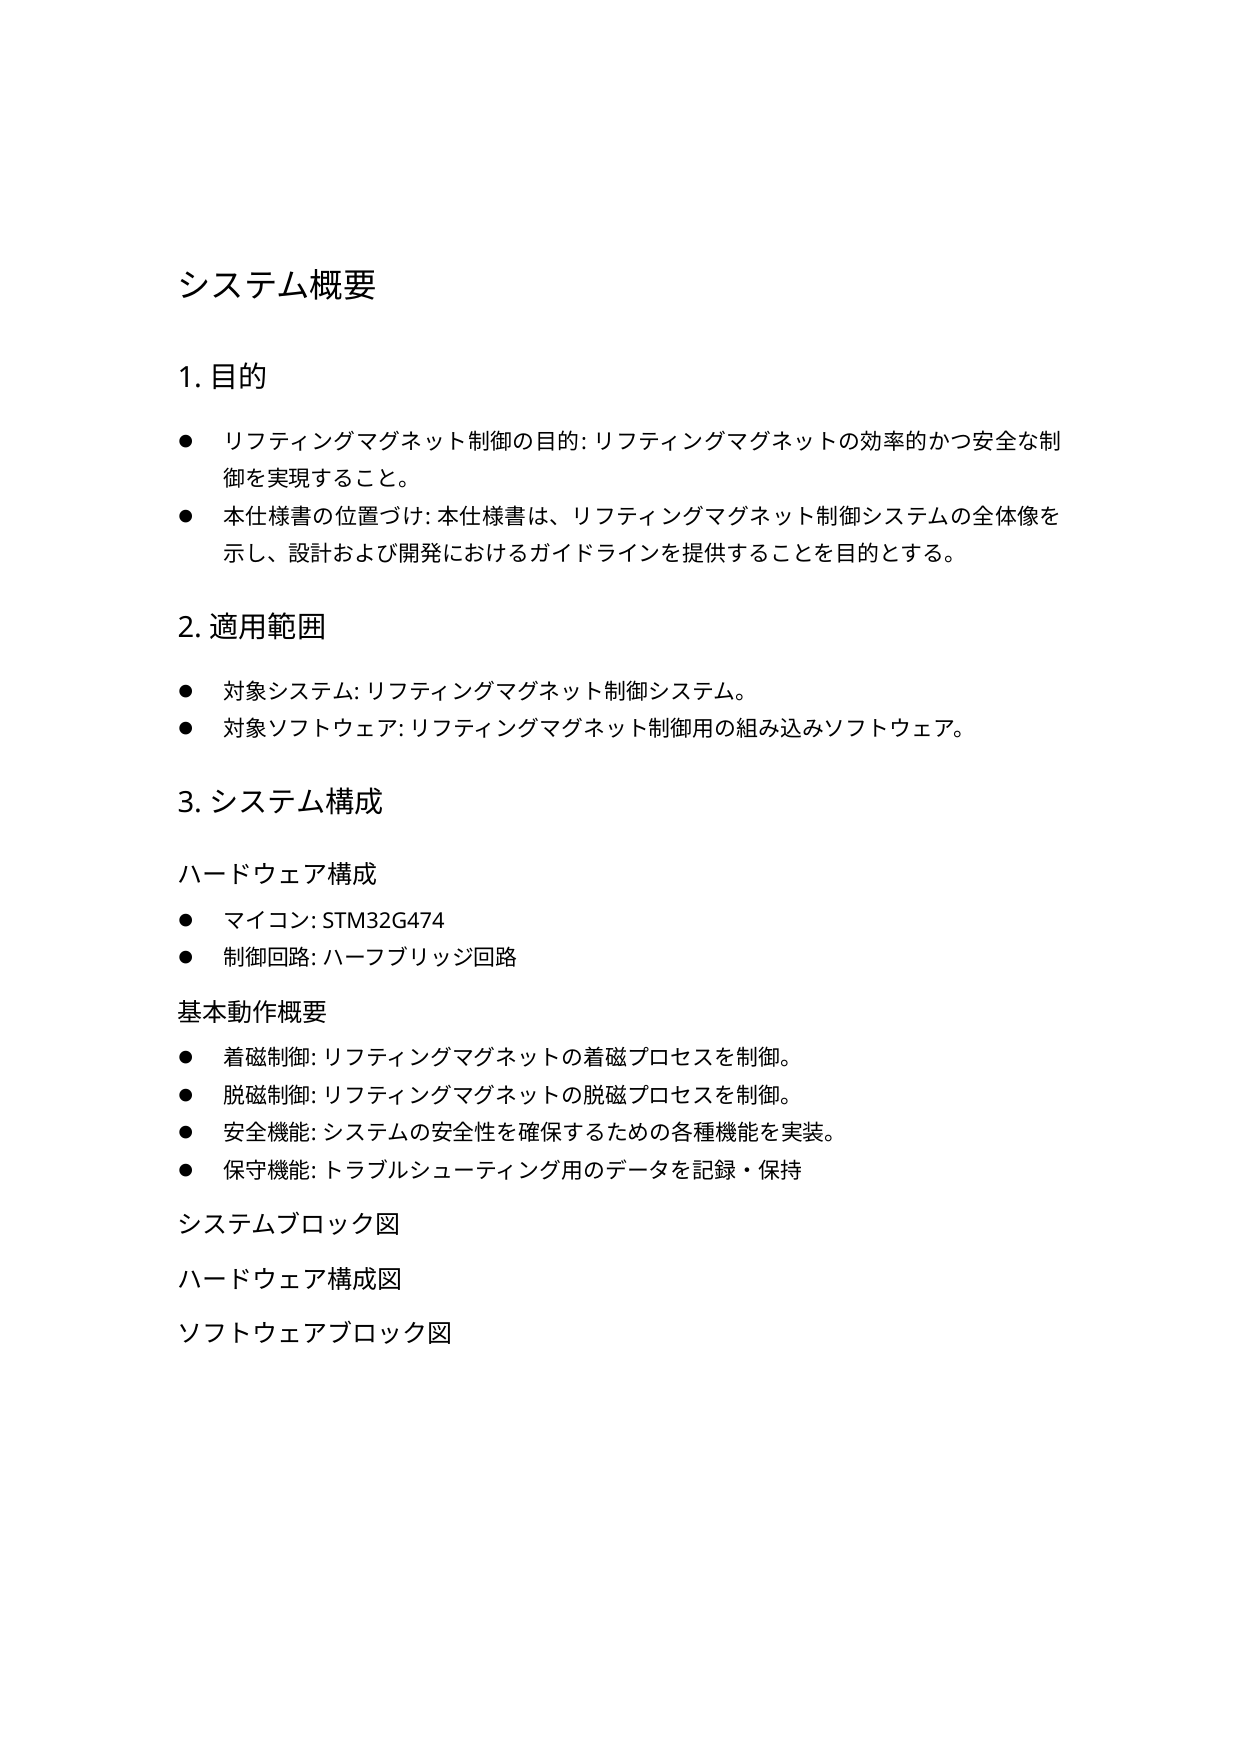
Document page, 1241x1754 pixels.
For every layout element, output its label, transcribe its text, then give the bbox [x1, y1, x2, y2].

list リフティングマグネット制御の目的: リフティングマグネットの効率的かつ安全な制御を実現すること。 [177, 421, 1063, 496]
subtitle ソフトウェアブロック図 [177, 1313, 1063, 1350]
subtitle システム概要 [177, 246, 1063, 321]
subtitle ハードウェア構成 [177, 854, 1063, 892]
list 安全機能: システムの安全性を確保するための各種機能を実装。 [177, 1113, 1063, 1150]
list マイコン: STM32G474 [177, 900, 1063, 938]
list 保守機能: トラブルシューティング用のデータを記録・保持 [177, 1150, 1063, 1188]
subtitle ハードウェア構成図 [177, 1258, 1063, 1296]
subtitle 2. 適用範囲 [177, 588, 1063, 663]
list 脱磁制御: リフティングマグネットの脱磁プロセスを制御。 [177, 1075, 1063, 1113]
list 制御回路: ハーフブリッジ回路 [177, 938, 1063, 975]
list 本仕様書の位置づけ: 本仕様書は、リフティングマグネット制御システムの全体像を示し、設計および開発におけるガイドラインを提供することを目的とする。 [177, 496, 1063, 571]
subtitle 基本動作概要 [177, 992, 1063, 1029]
list 対象ソフトウェア: リフティングマグネット制御用の組み込みソフトウェア。 [177, 708, 1063, 746]
subtitle 3. システム構成 [177, 763, 1063, 838]
list 対象システム: リフティングマグネット制御システム。 [177, 671, 1063, 708]
subtitle 1. 目的 [177, 338, 1063, 413]
list 着磁制御: リフティングマグネットの着磁プロセスを制御。 [177, 1038, 1063, 1075]
subtitle システムブロック図 [177, 1204, 1063, 1242]
